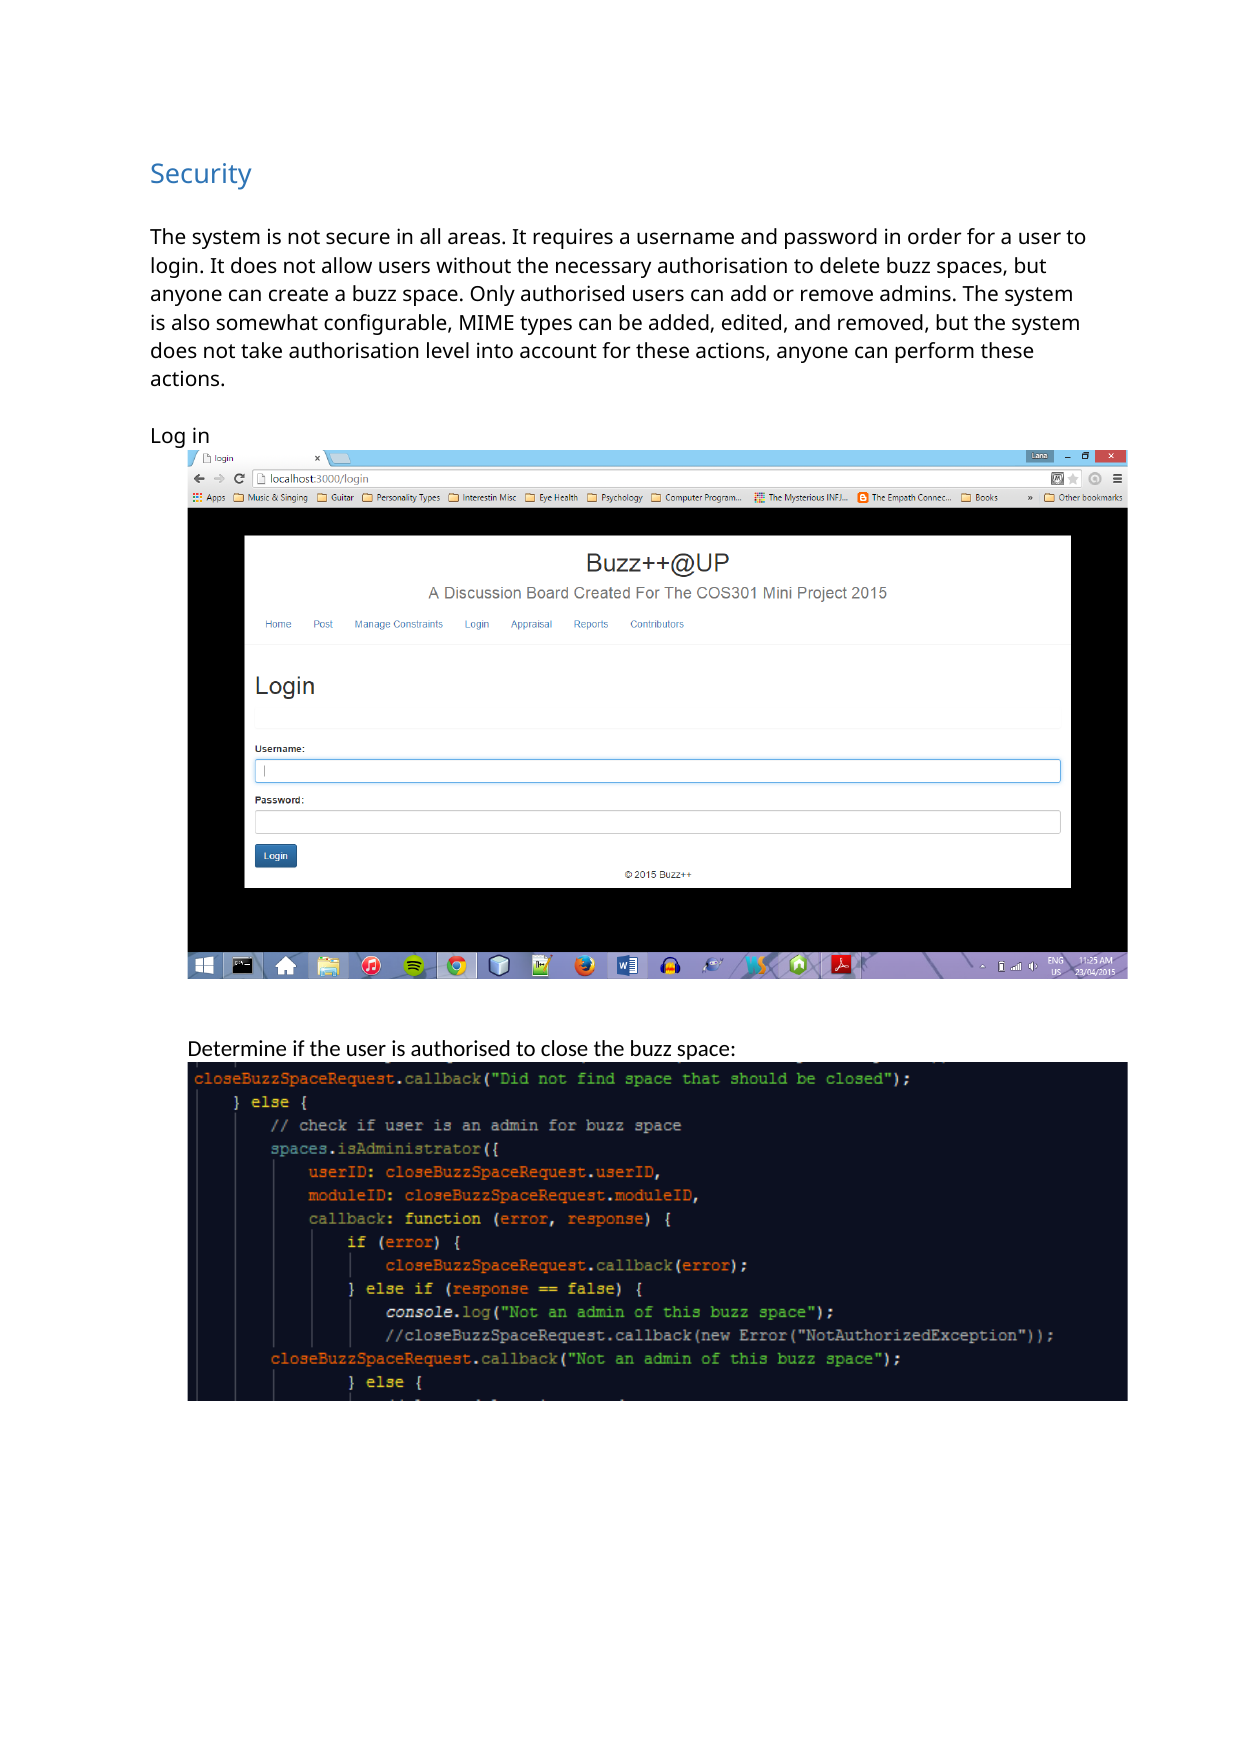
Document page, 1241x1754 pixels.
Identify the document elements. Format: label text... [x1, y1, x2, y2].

text Log in [150, 421, 1090, 450]
subtitle Security [150, 154, 1090, 191]
text Determine if the user is authorised to close the buzz space: [187, 1034, 1090, 1062]
picture [187, 450, 1128, 979]
picture [187, 1062, 1128, 1401]
text The system is not secure in all areas. It requires a username and password in order for a user to login. It does not allow users without the necessary authorisation to delete buzz spaces, but anyone can create a buzz space. Only authorised users can add or remove admins. The system is also somewhat configurable, MIME types can be added, edited, and removed, but the system does not take authorisation level into account for these actions, anyone can perform these actions. [150, 222, 1090, 393]
